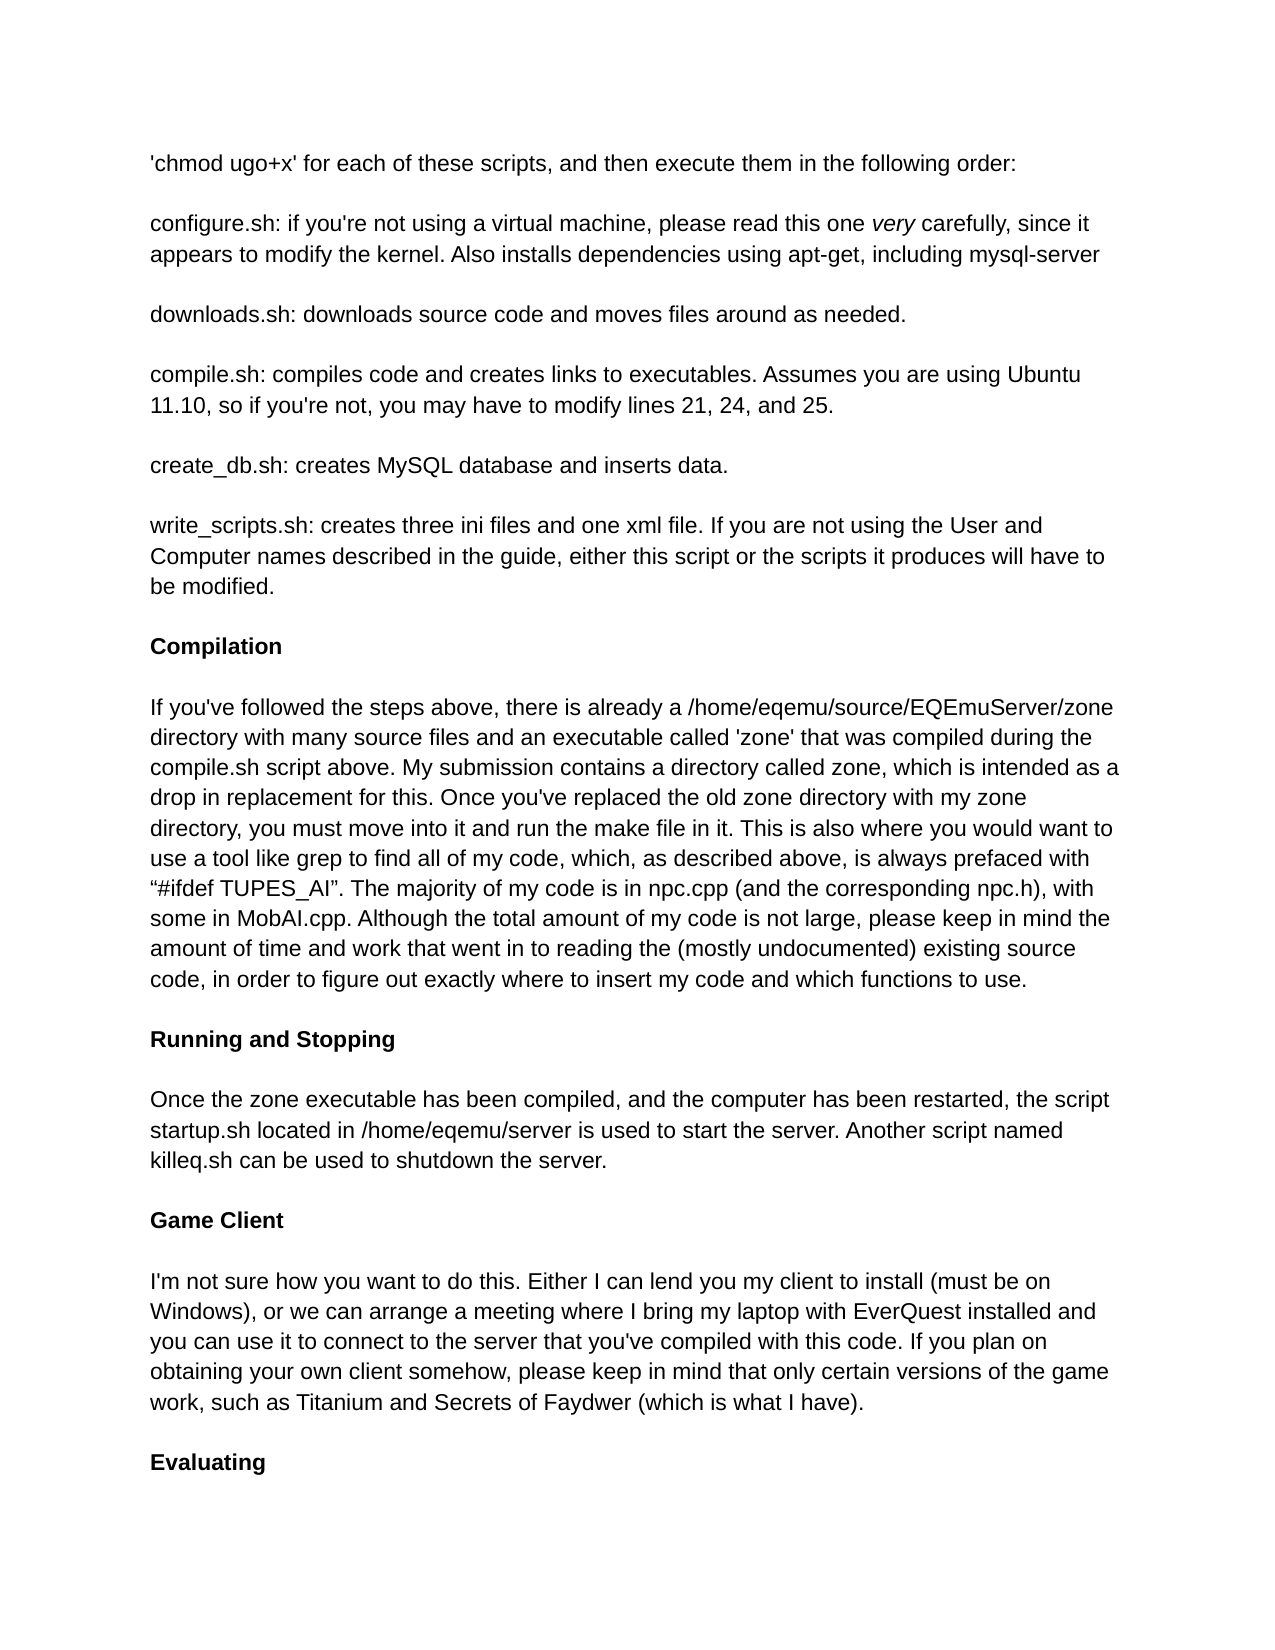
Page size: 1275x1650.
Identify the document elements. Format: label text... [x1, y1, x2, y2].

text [150, 150, 1125, 176]
text Once the zone executable has been compiled, and the computer has been restarted, the script startup.sh located in /home/eqemu/server is used to start the server. Another script named killeq.sh can be used to shutdown the server. [150, 1086, 1125, 1173]
text Game Client [150, 1207, 1125, 1234]
text downloads.sh: downloads source code and moves files around as needed. [150, 301, 1125, 327]
text Evaluating [150, 1449, 1125, 1475]
text Running and Stopping [150, 1026, 1125, 1052]
text I'm not sure how you want to do this. Either I can lend you my client to install (must be on Windows), or we can arrange a meeting where I bring my laptop with EverQuest installed and you can use it to connect to the server that you've compiled with this code. If you plan on obtaining your own client somehow, please keep in mind that only certain versions of the game work, such as Titanium and Secrets of Faydwer (which is what I have). [150, 1268, 1125, 1415]
text configure.sh: if you're not using a virtual machine, please read this one very carefully, since it appears to modify the kernel. Also installs dependencies using apt-get, including mysql-server [150, 210, 1125, 267]
text compile.sh: compiles code and creates links to executables. Assumes you are using Ubuntu 11.10, so if you're not, you may have to modify lines 21, 24, and 25. [150, 361, 1125, 418]
text Compilation [150, 633, 1125, 660]
text create_db.sh: creates MySQL database and inserts data. [150, 452, 1125, 478]
text write_scripts.sh: creates three ini files and one xml file. If you are not using the User and Computer names described in the guide, either this script or the scripts it produces will have to be modified. [150, 512, 1125, 599]
text If you've followed the steps above, there is already a /home/eqemu/source/EQEmuServer/zone directory with many source files and an executable called 'zone' that was compiled during the compile.sh script above. My submission contains a directory called zone, which is intended as a drop in replacement for this. Once you've replaced the old zone directory with my zone directory, you must move into it and run the make file in it. This is also where you would want to use a tool like grep to find all of my code, which, as described above, is always prefaced with “#ifdef TUPES_AI”. The majority of my code is in npc.cpp (and the corresponding npc.h), with some in MobAI.cpp. Although the total amount of my code is not large, please keep in mind the amount of time and work that went in to reading the (mostly undocumented) existing source code, in order to figure out exactly where to insert my code and which functions to use. [150, 694, 1125, 992]
